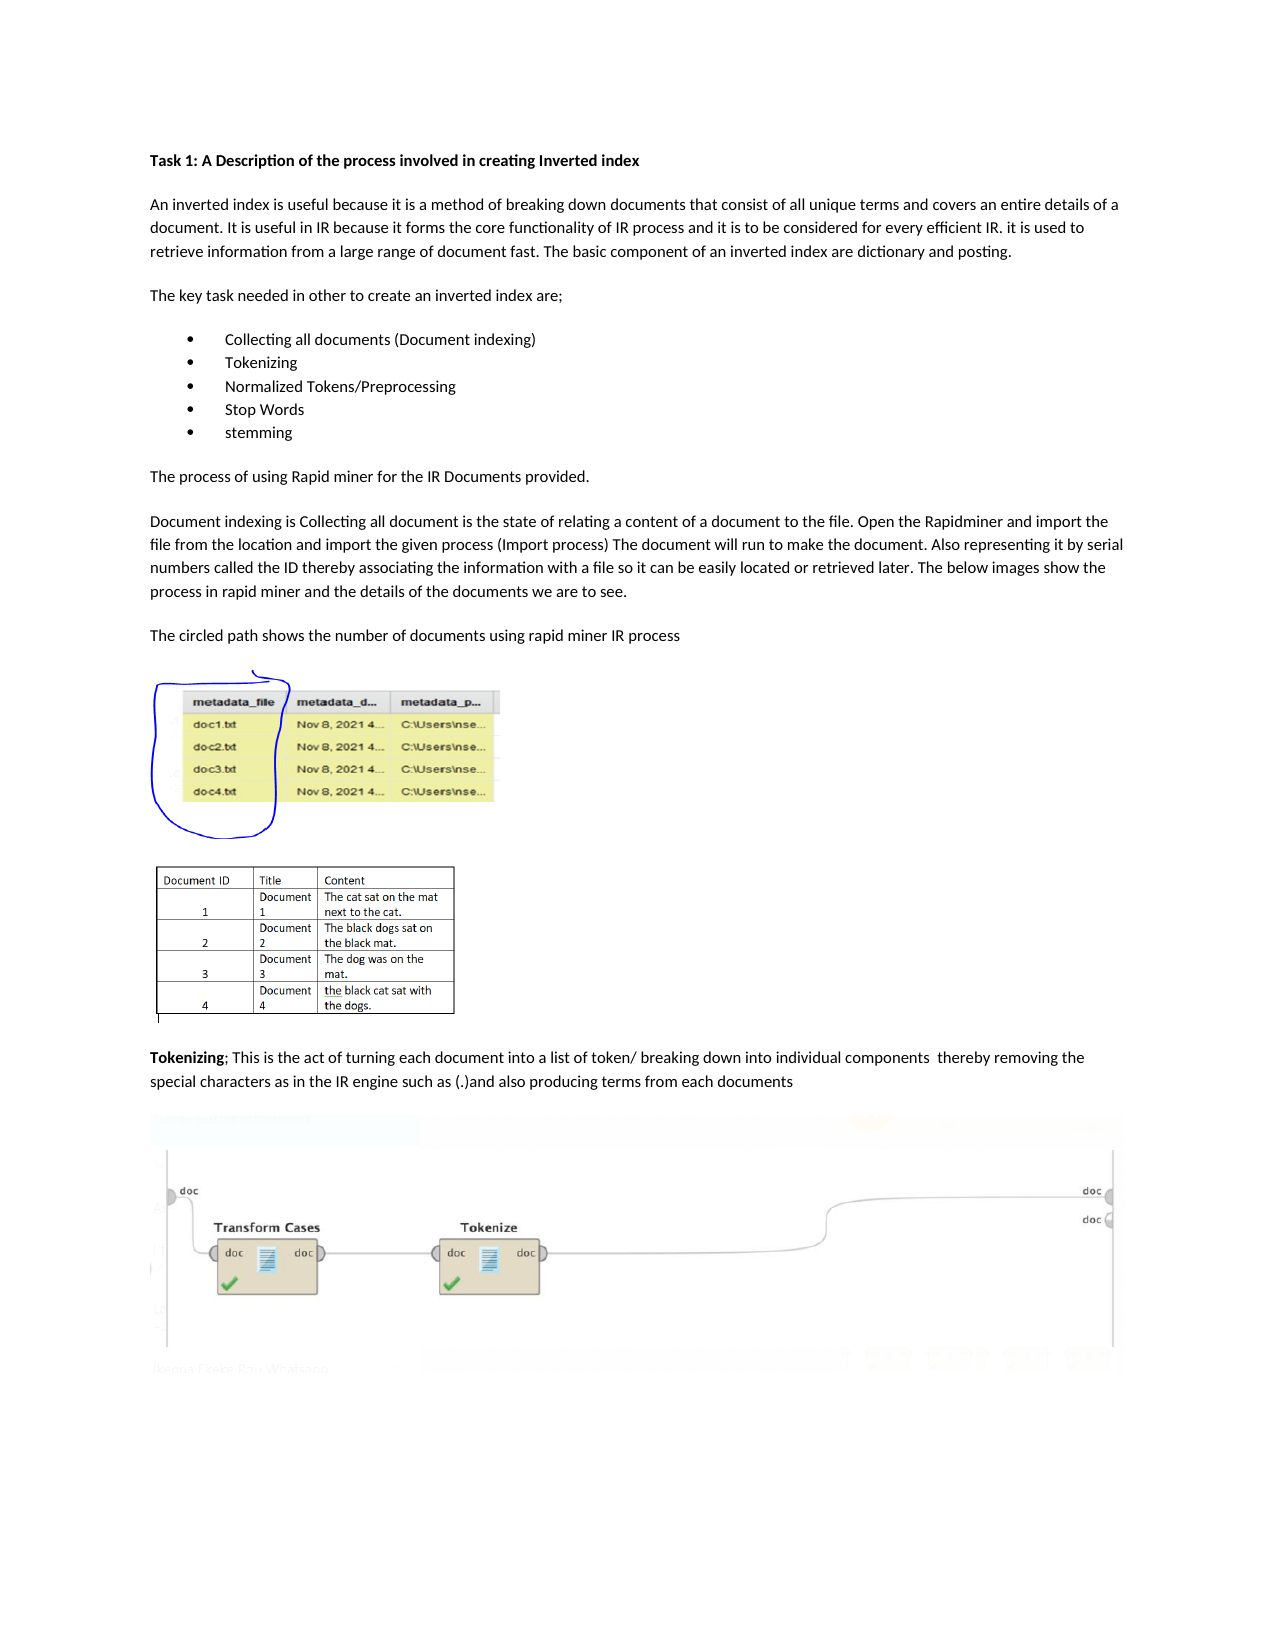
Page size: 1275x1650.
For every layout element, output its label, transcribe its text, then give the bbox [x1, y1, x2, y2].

list stemming [187, 422, 1125, 443]
list Normalized Tokens/Preprocessing [187, 376, 1125, 396]
picture [150, 1115, 1125, 1373]
text The process of using Rapid miner for the IR Documents provided. [150, 467, 1125, 487]
text The circled path shows the number of documents using rapid miner IR process [150, 625, 1125, 645]
text The key task needed in other to create an inverted index are; [150, 285, 1125, 305]
text An inverted index is useful because it is a method of breaking down documents that consist of all unique terms and covers an entire details of a document. It is useful in IR because it forms the core functionality of IR process and it is to be considered for every efficient IR. it is used to retrieve information from a large range of document fast. The basic component of an inverted index are dictionary and posting. [150, 194, 1125, 261]
list Stop Words [187, 399, 1125, 419]
picture [150, 669, 501, 839]
text Document indexing is Collecting all document is the state of relating a content of a document to the file. Open the Rapidminer and import the file from the location and import the given process (Import process) The document will run to make the document. Also representing it by serial numbers called the ID thereby associating the information with a file so it can be easily located or retrieved later. The below images show the process in rapid miner and the details of the documents we are to see. [150, 511, 1125, 601]
text Task 1: A Description of the process involved in creating Inverted index [150, 150, 1125, 170]
list Tokenizing [187, 352, 1125, 373]
picture [150, 863, 462, 1023]
list Collecting all documents (Document indexing) [187, 329, 1125, 349]
text Tokenizing; This is the act of turning each document into a list of token/ breaking down into individual components thereby removing the special characters as in the IR engine such as (.)and also producing terms from each documents [150, 1048, 1125, 1091]
